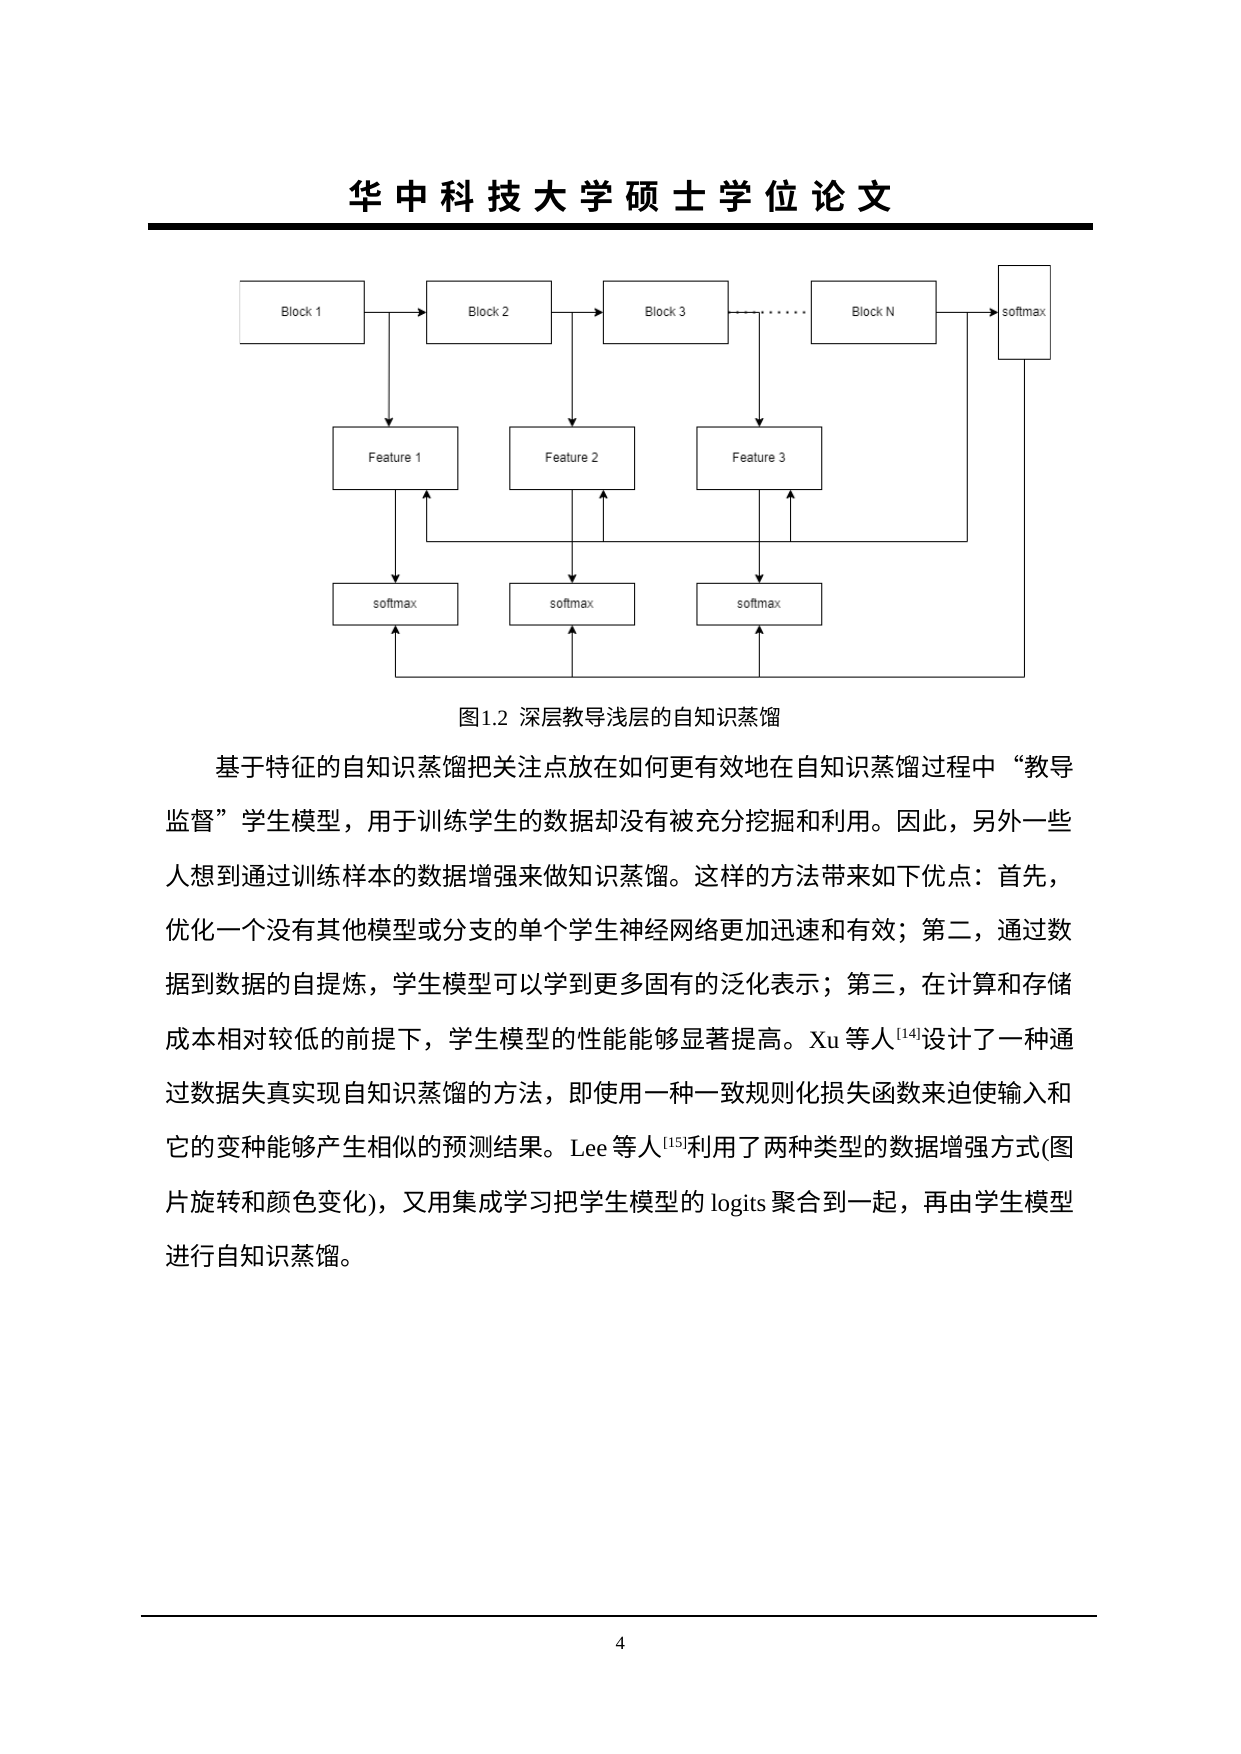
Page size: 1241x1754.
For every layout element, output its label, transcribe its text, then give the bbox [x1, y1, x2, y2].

text 图1.2 深层教导浅层的自知识蒸馏 [165, 700, 1075, 731]
picture [239, 265, 1051, 686]
text 基于特征的自知识蒸馏把关注点放在如何更有效地在自知识蒸馏过程中“教导监督”学生模型，用于训练学生的数据却没有被充分挖掘和利用。因此，另外一些人想到通过训练样本的数据增强来做知识蒸馏。这样的方法带来如下优点：首先，优化一个没有其他模型或分支的单个学生神经网络更加迅速和有效；第二，通过数据到数据的自提炼，学生模型可以学到更多固有的泛化表示；第三，在计算和存储成本相对较低的前提下，学生模型的性能能够显著提高。Xu等人[14]设计了一种通过数据失真实现自知识蒸馏的方法，即使用一种一致规则化损失函数来迫使输入和它的变种能够产生相似的预测结果。Lee等人[15]利用了两种类型的数据增强方式(图片旋转和颜色变化)，又用集成学习把学生模型的logits聚合到一起，再由学生模型进行自知识蒸馏。 [165, 747, 1075, 1273]
